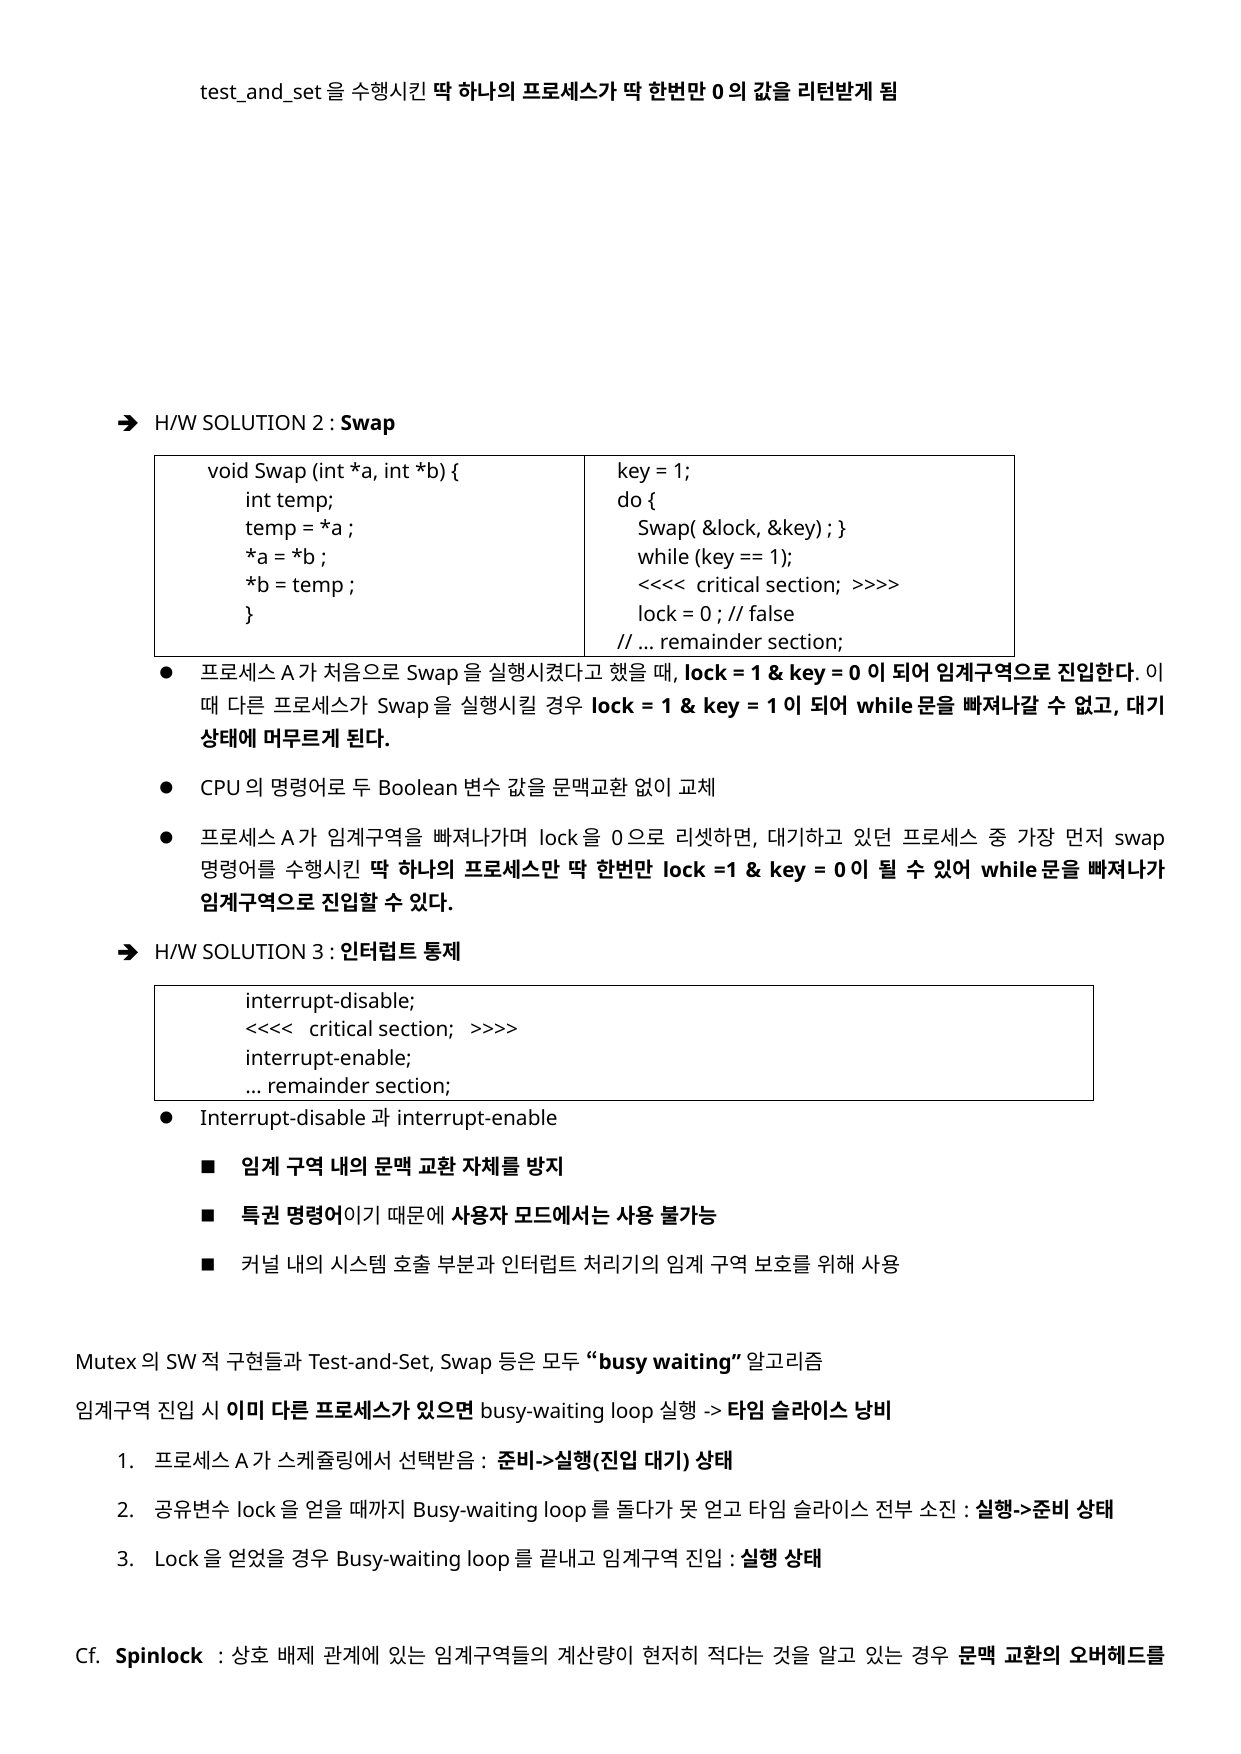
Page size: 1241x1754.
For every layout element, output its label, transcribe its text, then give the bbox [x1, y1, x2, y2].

table_header key = 1; do { Swap( &lock, &key) ; } while (key == 1); <<<< critical section; >>>> lock = 0 ; // false // … remainder section; [585, 456, 1014, 656]
list H/W SOLUTION 2 : Swap [117, 408, 1165, 437]
list 프로세스A가 임계구역을 빠져나가며 lock을 0으로 리셋하면, 대기하고 있던 프로세스 중 가장 먼저 swap 명령어를 수행시킨 딱 하나의 프로세스만 딱 한번만 lock =1 & key = 0이 될 수 있어 while문을 빠져나가 임계구역으로 진입할 수 있다. [158, 821, 1165, 916]
list 특권 명령어이기 때문에 사용자 모드에서는 사용 불가능 [200, 1199, 1165, 1229]
text Mutex의 SW적 구현들과 Test-and-Set, Swap 등은 모두 “busy waiting” 알고리즘 [75, 1345, 1165, 1376]
list Interrupt-disable 과 interrupt-enable [158, 1101, 1165, 1131]
list 임계 구역 내의 문맥 교환 자체를 방지 [200, 1150, 1165, 1180]
list 프로세스A가 처음으로 Swap을 실행시켰다고 했을 때, lock = 1 & key = 0 이 되어 임계구역으로 진입한다. 이 때 다른 프로세스가 Swap을 실행시킬 경우 lock = 1 & key = 1이 되어 while문을 빠져나갈 수 없고, 대기 상태에 머무르게 된다. [158, 657, 1165, 752]
list 프로세스A가 스케쥴링에서 선택받음 : 준비->실행(진입 대기) 상태 [117, 1444, 1165, 1474]
list Lock을 얻었을 경우 Busy-waiting loop를 끝내고 임계구역 진입 : 실행 상태 [117, 1543, 1165, 1573]
list CPU의 명령어로 두 Boolean 변수 값을 문맥교환 없이 교체 [158, 771, 1165, 802]
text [75, 1639, 1165, 1670]
list 커널 내의 시스템 호출 부분과 인터럽트 처리기의 임계 구역 보호를 위해 사용 [200, 1249, 1165, 1279]
text 임계구역 진입 시 이미 다른 프로세스가 있으면 busy-waiting loop 실행 -> 타임 슬라이스 낭비 [75, 1394, 1165, 1425]
table_header void Swap (int *a, int *b) { int temp; temp = *a ; *a = *b ; *b = temp ; } [155, 456, 584, 656]
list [158, 75, 1165, 105]
list H/W SOLUTION 3 : 인터럽트 통제 [117, 936, 1165, 966]
list 공유변수 lock을 얻을 때까지 Busy-waiting loop를 돌다가 못 얻고 타임 슬라이스 전부 소진 : 실행->준비 상태 [117, 1493, 1165, 1524]
table_header interrupt-disable; <<<< critical section; >>>> interrupt-enable; … remainder section; [155, 986, 1093, 1100]
